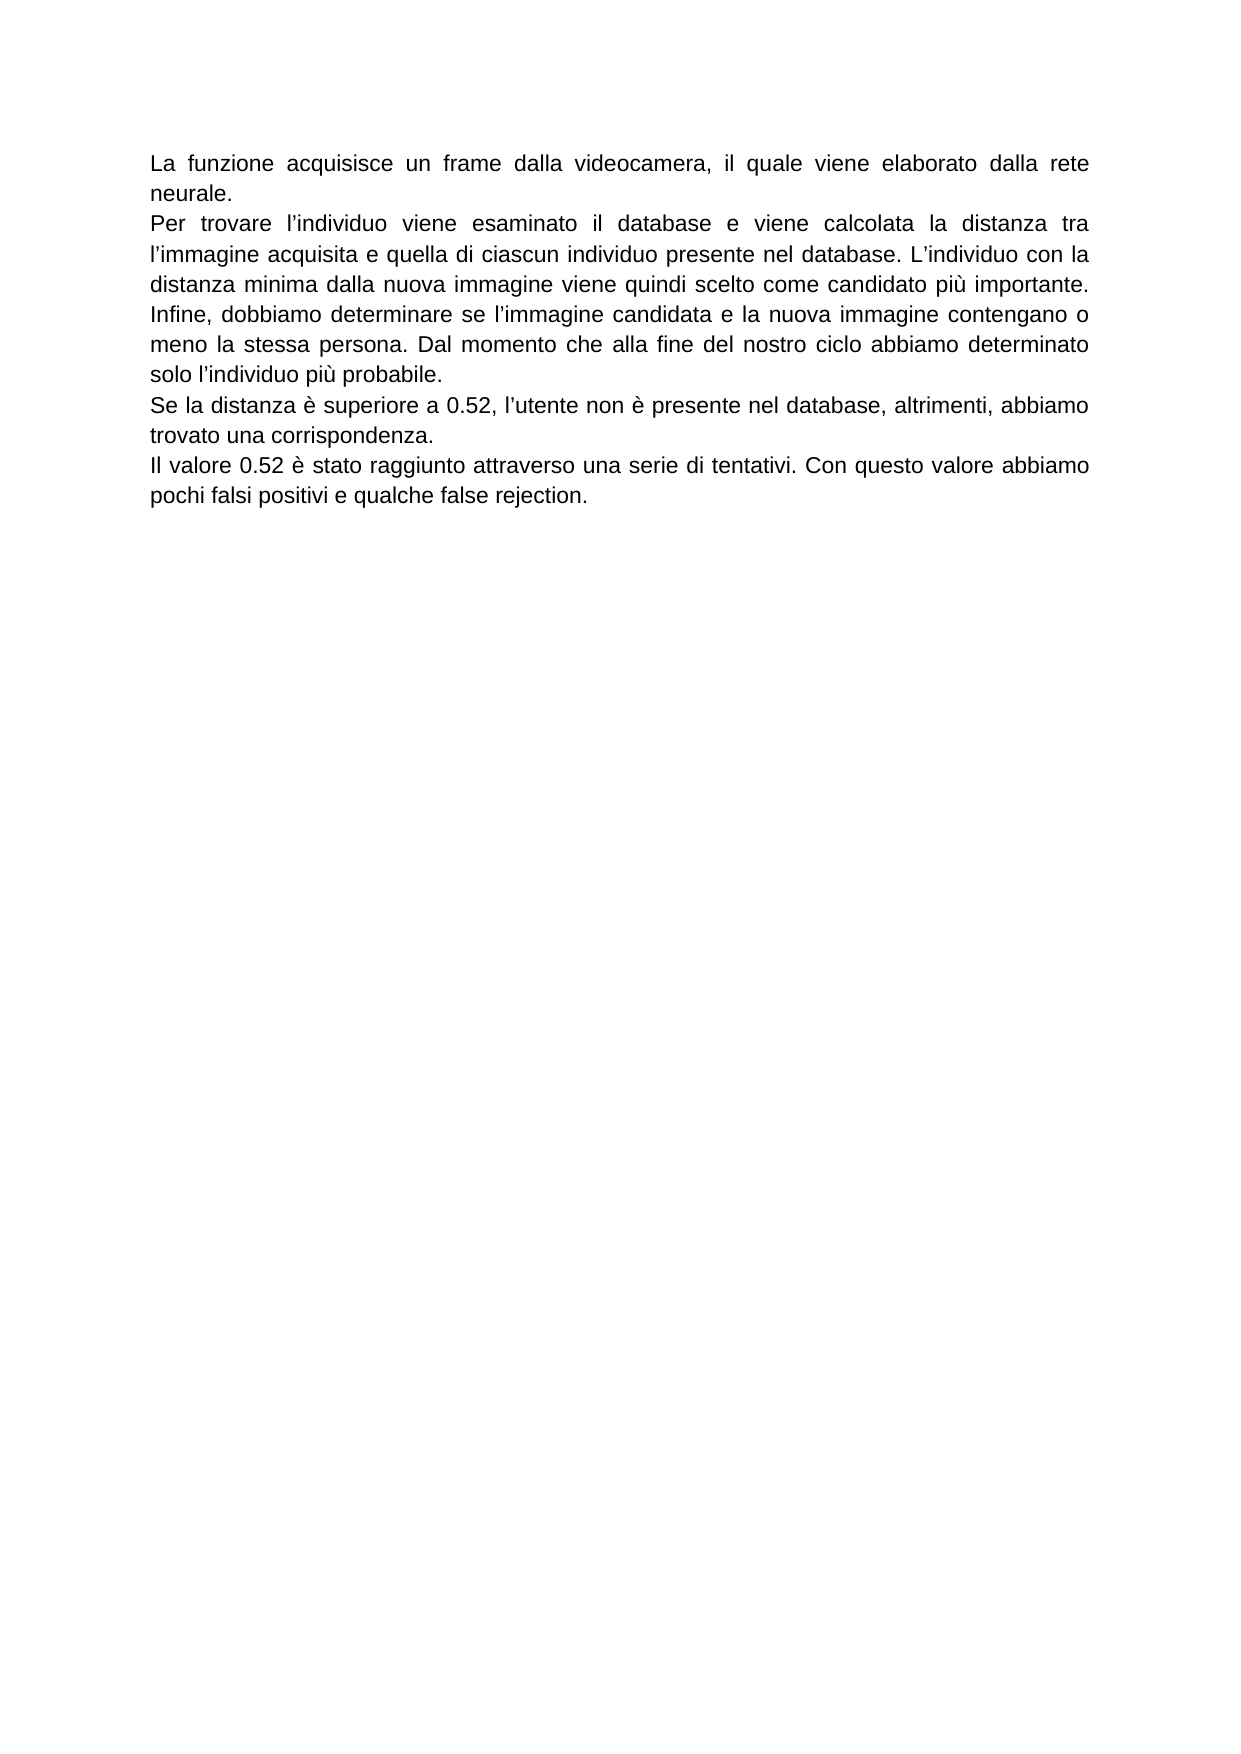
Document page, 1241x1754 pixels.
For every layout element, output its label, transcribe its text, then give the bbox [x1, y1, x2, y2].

text Per trovare l’individuo viene esaminato il database e viene calcolata la distanza tra l’immagine acquisita e quella di ciascun individuo presente nel database. L’individuo con la distanza minima dalla nuova immagine viene quindi scelto come candidato più importante. Infine, dobbiamo determinare se l’immagine candidata e la nuova immagine contengano o meno la stessa persona. Dal momento che alla fine del nostro ciclo abbiamo determinato solo l’individuo più probabile. [150, 210, 1090, 388]
text La funzione acquisisce un frame dalla videocamera, il quale viene elaborato dalla rete neurale. [150, 150, 1090, 207]
text Se la distanza è superiore a 0.52, l’utente non è presente nel database, altrimenti, abbiamo trovato una corrispondenza. [150, 392, 1090, 448]
text Il valore 0.52 è stato raggiunto attraverso una serie di tentativi. Con questo valore abbiamo pochi falsi positivi e qualche false rejection. [150, 452, 1090, 509]
